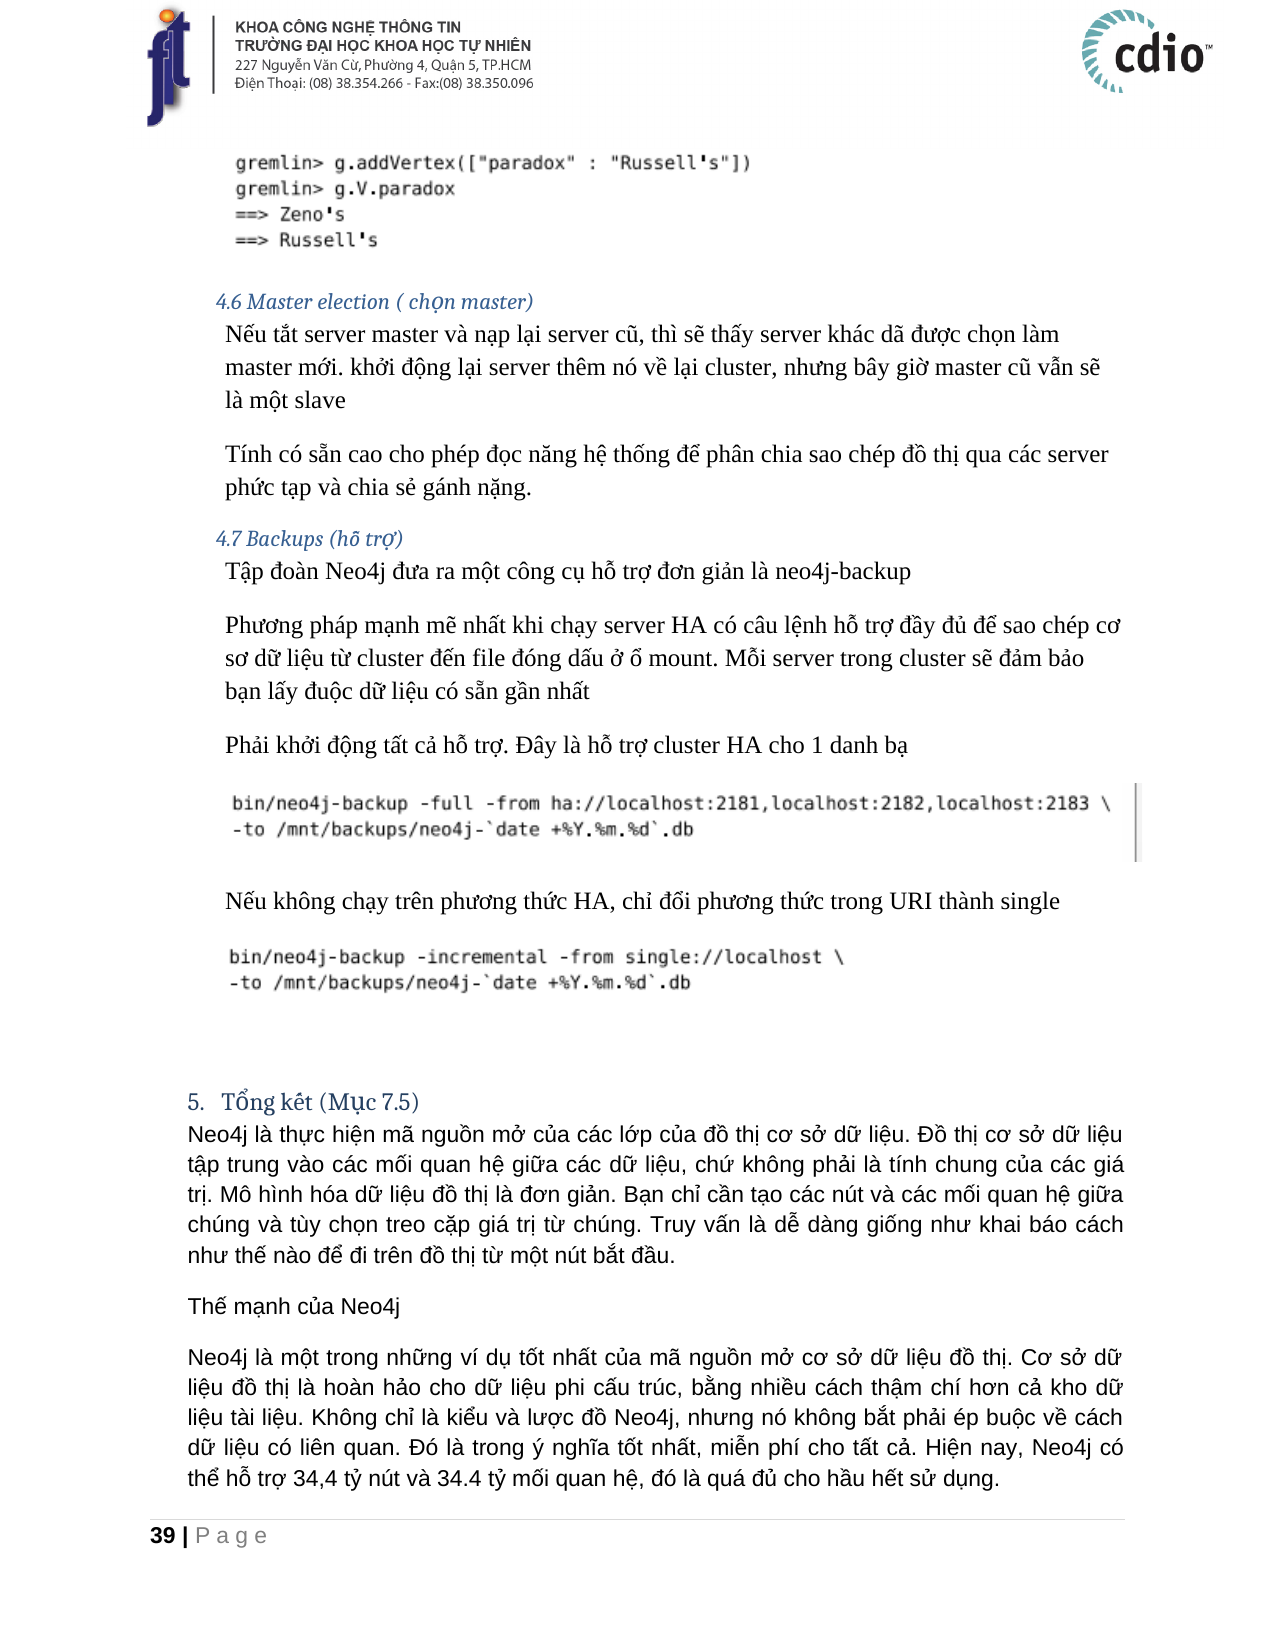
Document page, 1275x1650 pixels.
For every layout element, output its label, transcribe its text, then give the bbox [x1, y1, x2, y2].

text Phải khởi động tất cả hỗ trợ. Đây là hỗ trợ cluster HA cho 1 danh bạ [225, 730, 1125, 758]
text Nếu tắt server master và nạp lại server cũ, thì sẽ thấy server khác dã được chọn làm master mới. khởi động lại server thêm nó về lại cluster, nhưng bây giờ master cũ vẫn sẽ là một slave [225, 319, 1125, 414]
picture [225, 940, 1025, 1012]
text Neo4j là thực hiện mã nguồn mở của các lớp của đồ thị cơ sở dữ liệu. Đồ thị cơ sở dữ liệu tập trung vào các mối quan hệ giữa các dữ liệu, chứ không phải là tính chung của các giá trị. Mô hình hóa dữ liệu đồ thị là đơn giản. Bạn chỉ cần tạo các nút và các mối quan hệ giữa chúng và tùy chọn treo cặp giá trị từ chúng. Truy vấn là dễ dàng giống như khai báo cách như thế nào để đi trên đồ thị từ một nút bắt đầu. [187, 1121, 1125, 1268]
picture [225, 783, 1143, 862]
picture [225, 150, 796, 264]
text Phương pháp mạnh mẽ nhất khi chạy server HA có câu lệnh hỗ trợ đầy đủ để sao chép cơ sơ dữ liệu từ cluster đến file đóng dấu ở ổ mount. Mỗi server trong cluster sẽ đảm bảo bạn lấy đuộc dữ liệu có sẵn gần nhất [225, 610, 1125, 704]
text Nếu không chạy trên phương thức HA, chỉ đổi phương thức trong URI thành single [225, 886, 1125, 915]
text Tính có sẵn cao cho phép đọc năng hệ thống để phân chia sao chép đồ thị qua các server phức tạp và chia sẻ gánh nặng. [225, 439, 1125, 501]
text Tập đoàn Neo4j đưa ra một công cụ hỗ trợ đơn giản là neo4j-backup [225, 556, 1125, 585]
picture [125, 0, 1224, 149]
subtitle 5. Tổng kết (Mục 7.5) [141, 1088, 1125, 1117]
text Thế mạnh của Neo4j [187, 1293, 1125, 1319]
subtitle 4.6 Master election ( chọn master) [216, 289, 1125, 315]
subtitle 4.7 Backups (hỗ trợ) [216, 526, 1125, 552]
